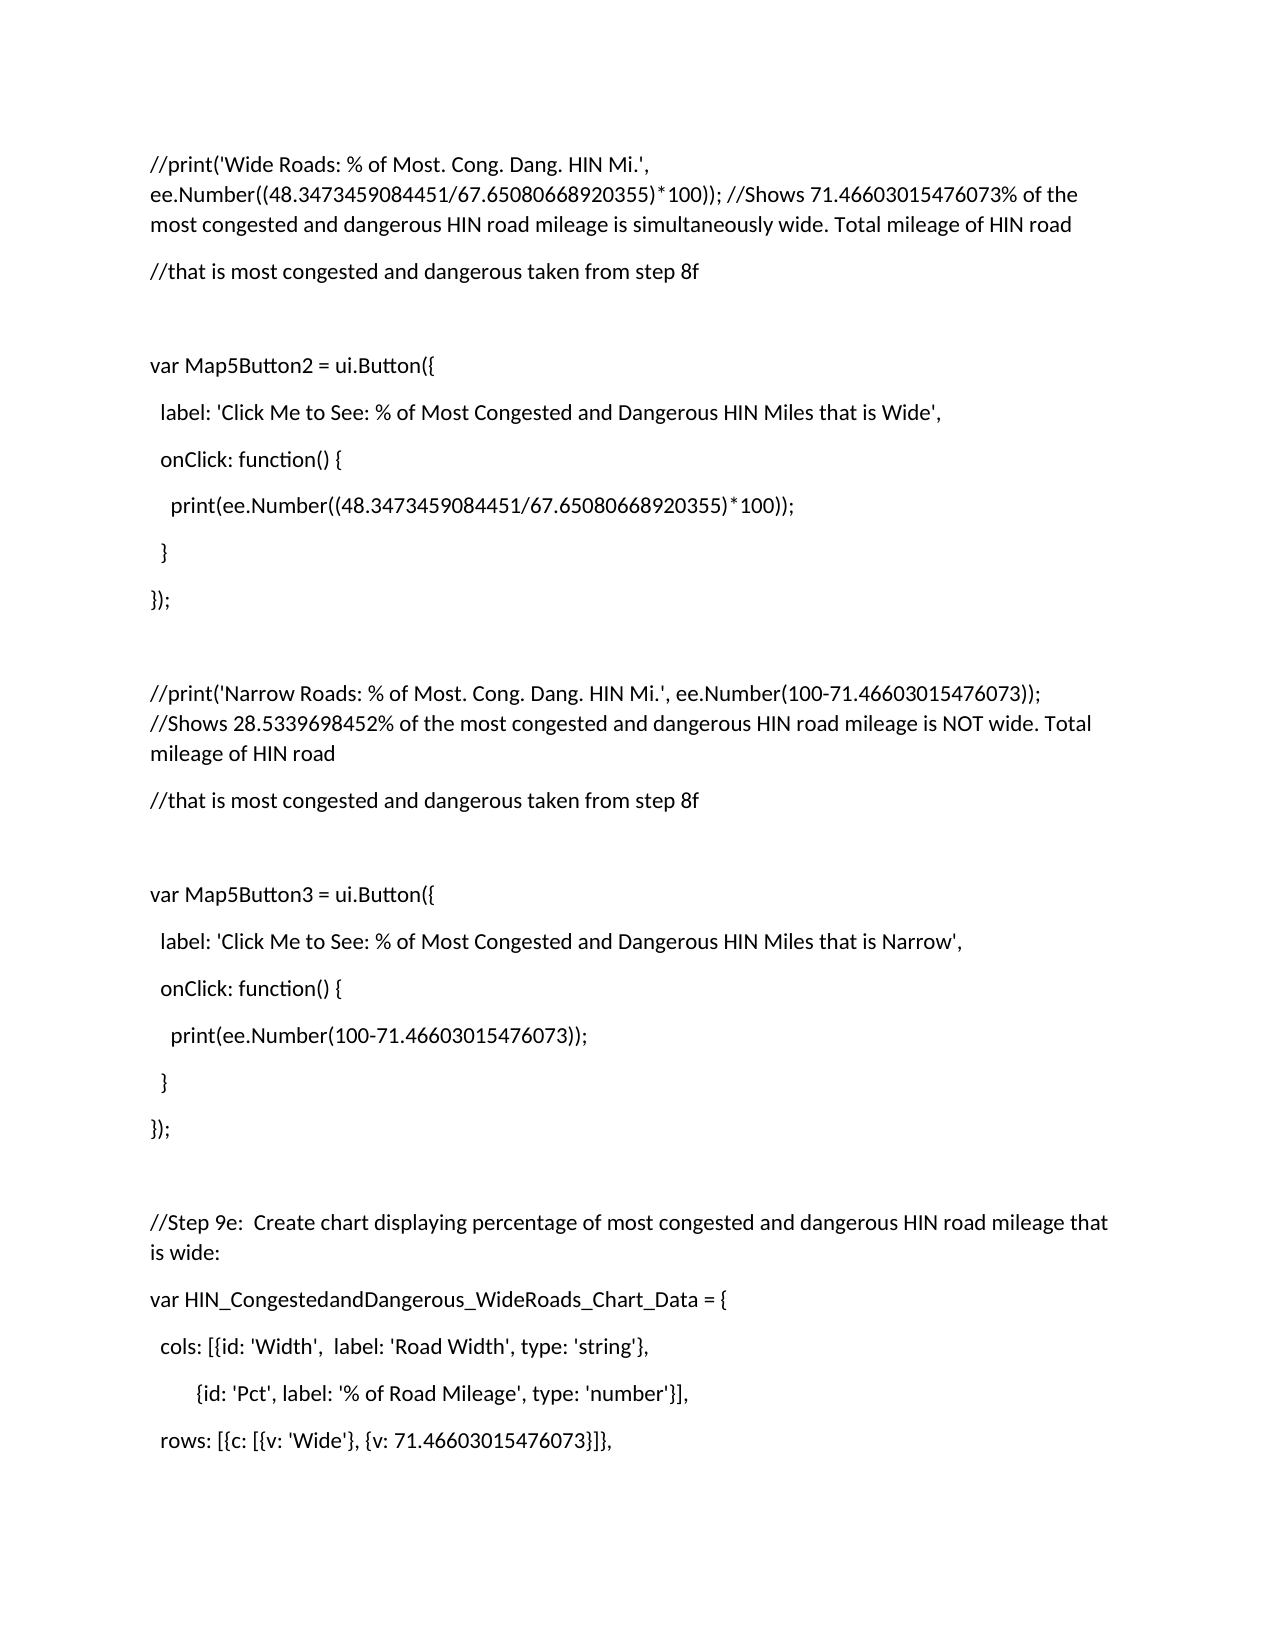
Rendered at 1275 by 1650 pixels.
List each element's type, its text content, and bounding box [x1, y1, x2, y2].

text var Map5Button3 = ui.Button({ [150, 880, 1125, 908]
text print(ee.Number(100-71.46603015476073)); [150, 1021, 1125, 1049]
text } [150, 538, 1125, 567]
text }); [150, 1114, 1125, 1143]
text }); [150, 585, 1125, 613]
text //that is most congested and dangerous taken from step 8f [150, 257, 1125, 285]
text onClick: function() { [150, 445, 1125, 473]
text //print('Wide Roads: % of Most. Cong. Dang. HIN Mi.', ee.Number((48.3473459084451/67.65080668920355)*100)); //Shows 71.46603015476073% of the most congested and dangerous HIN road mileage is simultaneously wide. Total mileage of HIN road [150, 150, 1125, 238]
text cols: [{id: 'Width', label: 'Road Width', type: 'string'}, [150, 1332, 1125, 1360]
text //Step 9e: Create chart displaying percentage of most congested and dangerous HIN road mileage that is wide: [150, 1208, 1125, 1267]
text var HIN_CongestedandDangerous_WideRoads_Chart_Data = { [150, 1285, 1125, 1313]
text //print('Narrow Roads: % of Most. Cong. Dang. HIN Mi.', ee.Number(100-71.46603015476073)); //Shows 28.5339698452% of the most congested and dangerous HIN road mileage is NOT wide. Total mileage of HIN road [150, 679, 1125, 768]
text label: 'Click Me to See: % of Most Congested and Dangerous HIN Miles that is Wide', [150, 398, 1125, 426]
text {id: 'Pct', label: '% of Road Mileage', type: 'number'}], [150, 1379, 1125, 1407]
text onClick: function() { [150, 974, 1125, 1002]
text rows: [{c: [{v: 'Wide'}, {v: 71.46603015476073}]}, [150, 1426, 1125, 1454]
text } [150, 1068, 1125, 1096]
text var Map5Button2 = ui.Button({ [150, 351, 1125, 379]
text label: 'Click Me to See: % of Most Congested and Dangerous HIN Miles that is Narrow', [150, 927, 1125, 955]
text //that is most congested and dangerous taken from step 8f [150, 786, 1125, 814]
text print(ee.Number((48.3473459084451/67.65080668920355)*100)); [150, 492, 1125, 520]
